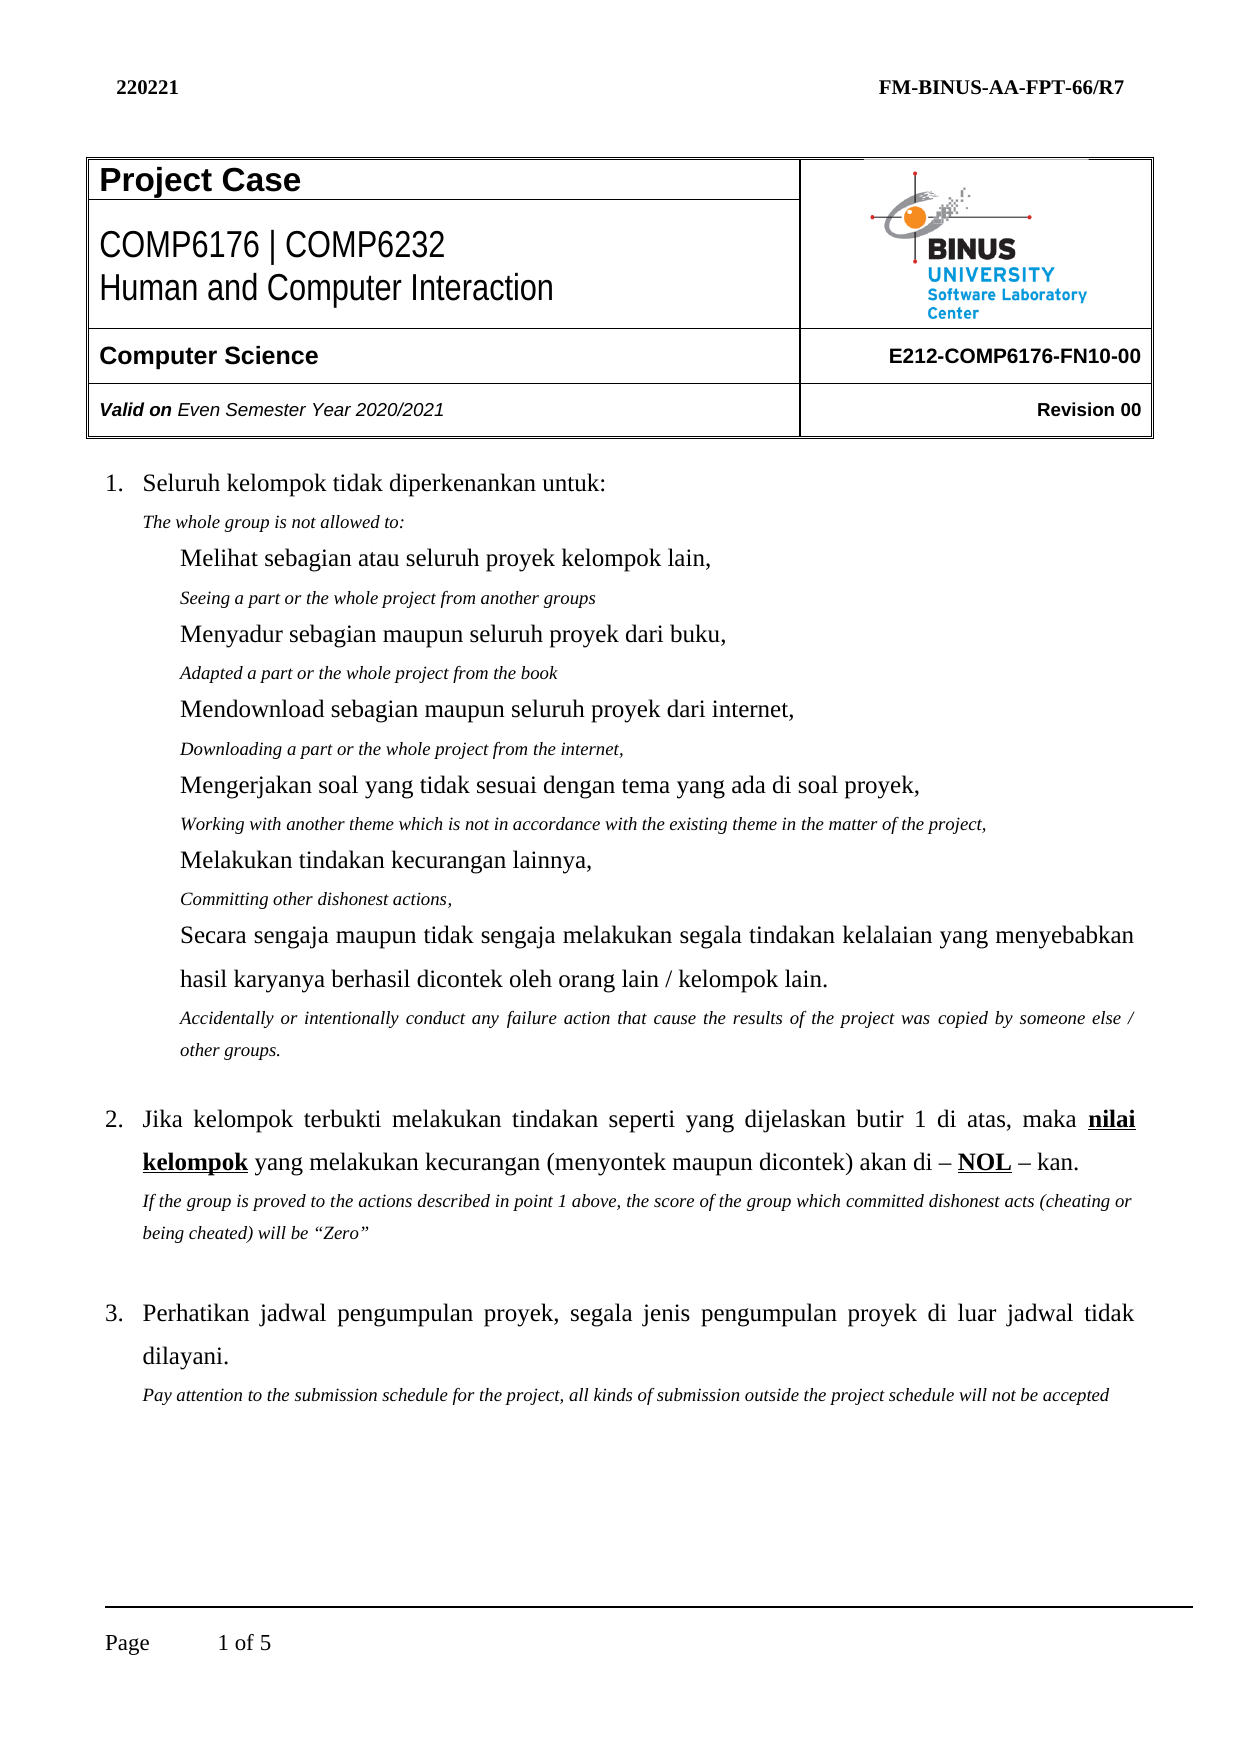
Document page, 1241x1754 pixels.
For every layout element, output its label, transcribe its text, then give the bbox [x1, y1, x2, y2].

list Mengerjakan soal yang tidak sesuai dengan tema yang ada di soal proyek, [142, 770, 1135, 798]
list Melihat sebagian atau seluruh proyek kelompok lain, [142, 543, 1135, 572]
list Seluruh kelompok tidak diperkenankan untuk: [105, 468, 1135, 497]
text The whole group is not allowed to: [142, 511, 1135, 533]
list Secara sengaja maupun tidak sengaja melakukan segala tindakan kelalaian yang menyebabkan hasil karyanya berhasil dicontek oleh orang lain / kelompok lain. [142, 921, 1135, 992]
list Menyadur sebagian maupun seluruh proyek dari buku, [142, 619, 1135, 648]
text Committing other dishonest actions, [180, 888, 1135, 910]
text Pay attention to the submission schedule for the project, all kinds of submission outside the project schedule will not be accepted [105, 1384, 1135, 1405]
table_cell E212-COMP6176-FN10-00 [801, 329, 1151, 383]
table_header [801, 160, 863, 327]
table_header Project Case [89, 160, 799, 199]
text Seeing a part or the whole project from another groups [180, 587, 1135, 608]
text If the group is proved to the actions described in point 1 above, the score of the group which committed dishonest acts (cheating or being cheated) will be “Zero” [142, 1190, 1135, 1244]
text Working with another theme which is not in accordance with the existing theme in the matter of the project, [180, 813, 1135, 834]
picture [863, 159, 1089, 328]
table_header [1089, 160, 1151, 327]
list Jika kelompok terbukti melakukan tindakan seperti yang dijelaskan butir 1 di atas, maka nilai kelompok yang melakukan kecurangan (menyontek maupun dicontek) akan di – NOL – kan. [105, 1104, 1135, 1176]
text Adapted a part or the whole project from the book [180, 662, 1135, 683]
text Downloading a part or the whole project from the internet, [180, 737, 1135, 759]
list Mendownload sebagian maupun seluruh proyek dari internet, [142, 694, 1135, 723]
list Perhatikan jadwal pengumpulan proyek, segala jenis pengumpulan proyek di luar jadwal tidak dilayani. [105, 1298, 1135, 1369]
list Melakukan tindakan kecurangan lainnya, [142, 845, 1135, 874]
text Accidentally or intentionally conduct any failure action that cause the results of the project was copied by someone else / other groups. [180, 1007, 1135, 1061]
table_cell Computer Science [89, 329, 799, 383]
table_cell COMP6176 | COMP6232 Human and Computer Interaction [89, 200, 799, 327]
table_cell Revision 00 [801, 384, 1151, 436]
table_cell Valid on Even Semester Year 2020/2021 [89, 384, 799, 436]
